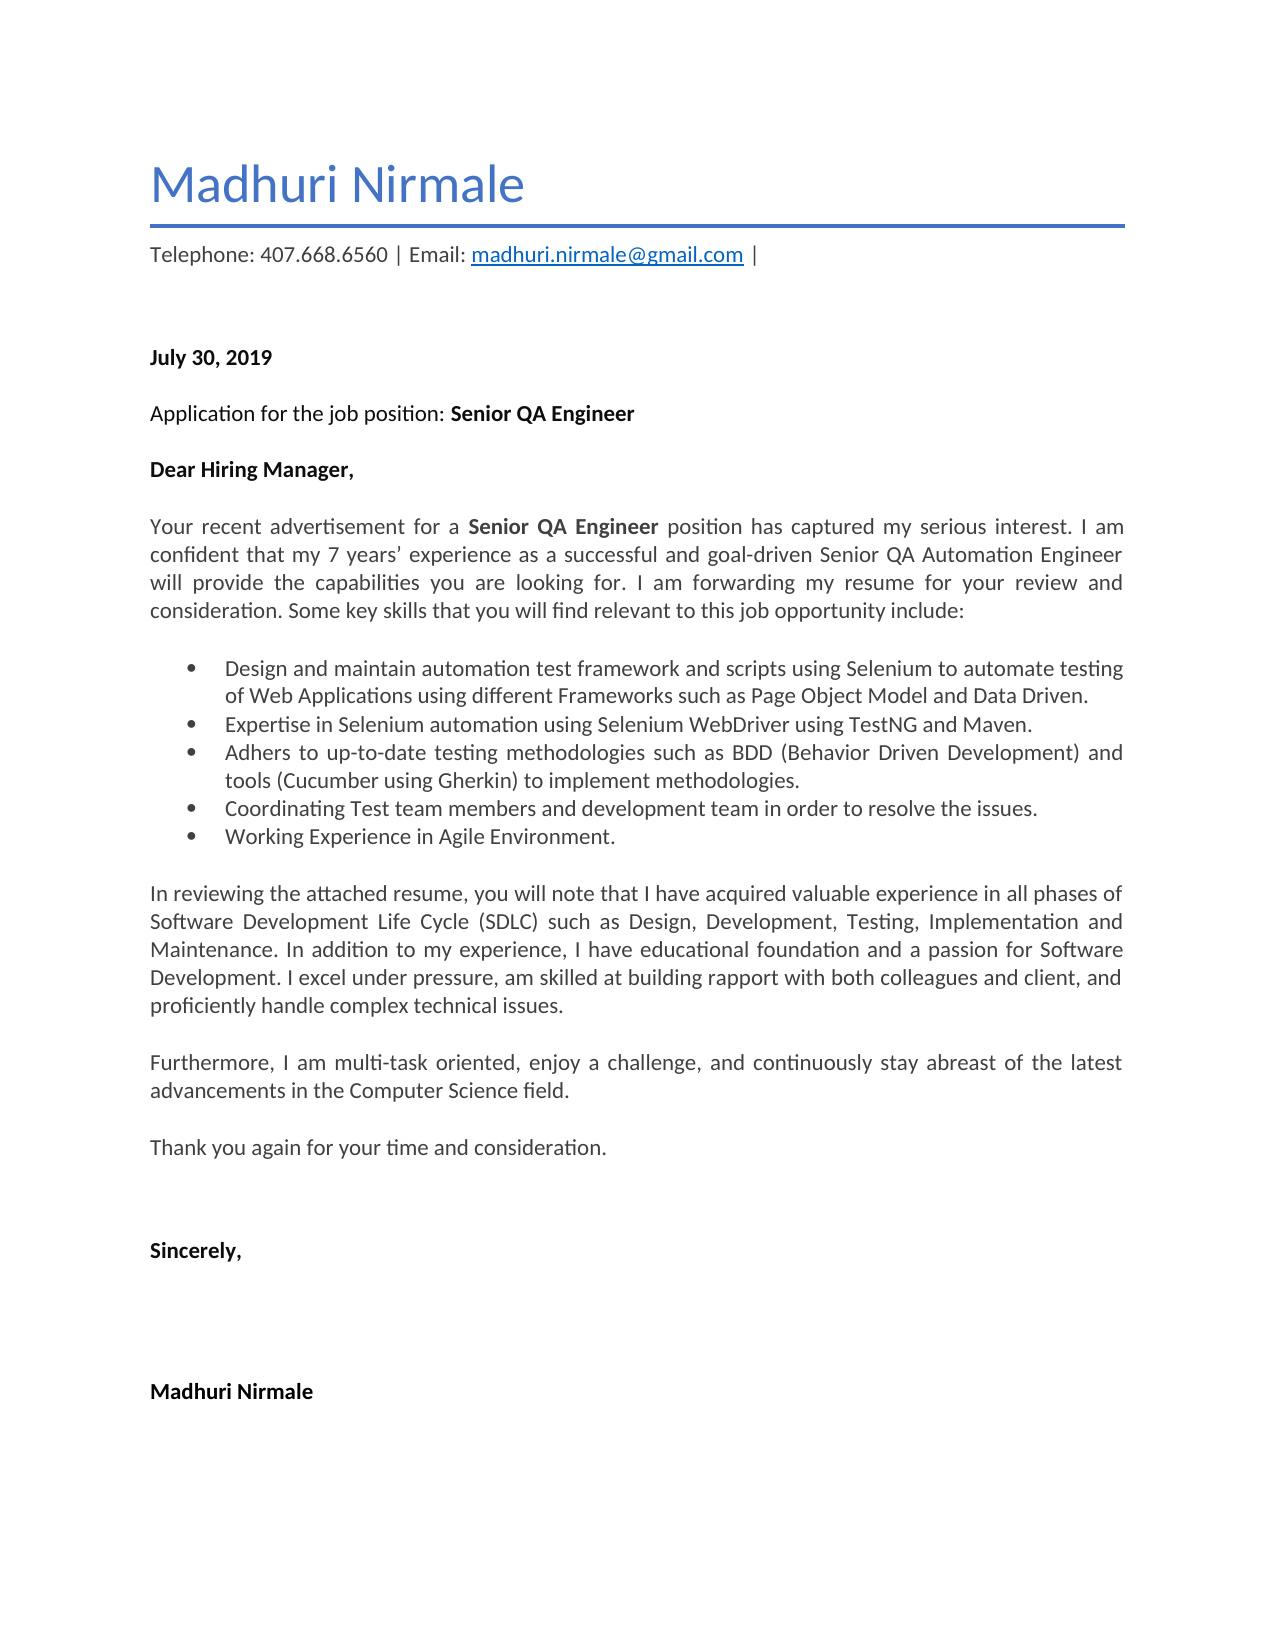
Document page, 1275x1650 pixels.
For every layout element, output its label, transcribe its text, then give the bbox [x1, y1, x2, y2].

text Madhuri Nirmale [150, 1377, 1125, 1405]
list Expertise in Selenium automation using Selenium WebDriver using TestNG and Maven. [187, 710, 1125, 738]
text Furthermore, I am multi-task oriented, enjoy a challenge, and continuously stay abreast of the latest advancements in the Computer Science field. [150, 1048, 1125, 1104]
text Your recent advertisement for a Senior QA Engineer position has captured my serious interest. I am confident that my 7 years’ experience as a successful and goal-driven Senior QA Automation Engineer will provide the capabilities you are looking for. I am forwarding my resume for your review and consideration. Some key skills that you will find relevant to this job opportunity include: [150, 512, 1125, 624]
text Dear Hiring Manager, [150, 455, 1125, 483]
text July 30, 2019 [150, 343, 1125, 371]
list Design and maintain automation test framework and scripts using Selenium to automate testing of Web Applications using different Frameworks such as Page Object Model and Data Driven. [187, 654, 1125, 710]
text : 407.668.6560 | : madhuri.nirmale@gmail.com | [150, 240, 1125, 268]
title Madhuri Nirmale [150, 150, 1125, 224]
text Thank you again for your time and consideration. [150, 1133, 1125, 1161]
text Application for the job position: Senior QA Engineer [150, 399, 1125, 427]
text In reviewing the attached resume, you will note that I have acquired valuable experience in all phases of Software Development Life Cycle (SDLC) such as Design, Development, Testing, Implementation and Maintenance. In addition to my experience, I have educational foundation and a passion for Software Development. I excel under pressure, am skilled at building rapport with both colleagues and client, and proficiently handle complex technical issues. [150, 879, 1125, 1019]
list Working Experience in Agile Environment. [187, 822, 1125, 850]
text Sincerely, [150, 1236, 1125, 1264]
list Adhers to up-to-date testing methodologies such as BDD (Behavior Driven Development) and tools (Cucumber using Gherkin) to implement methodologies. [187, 738, 1125, 794]
list Coordinating Test team members and development team in order to resolve the issues. [187, 794, 1125, 822]
